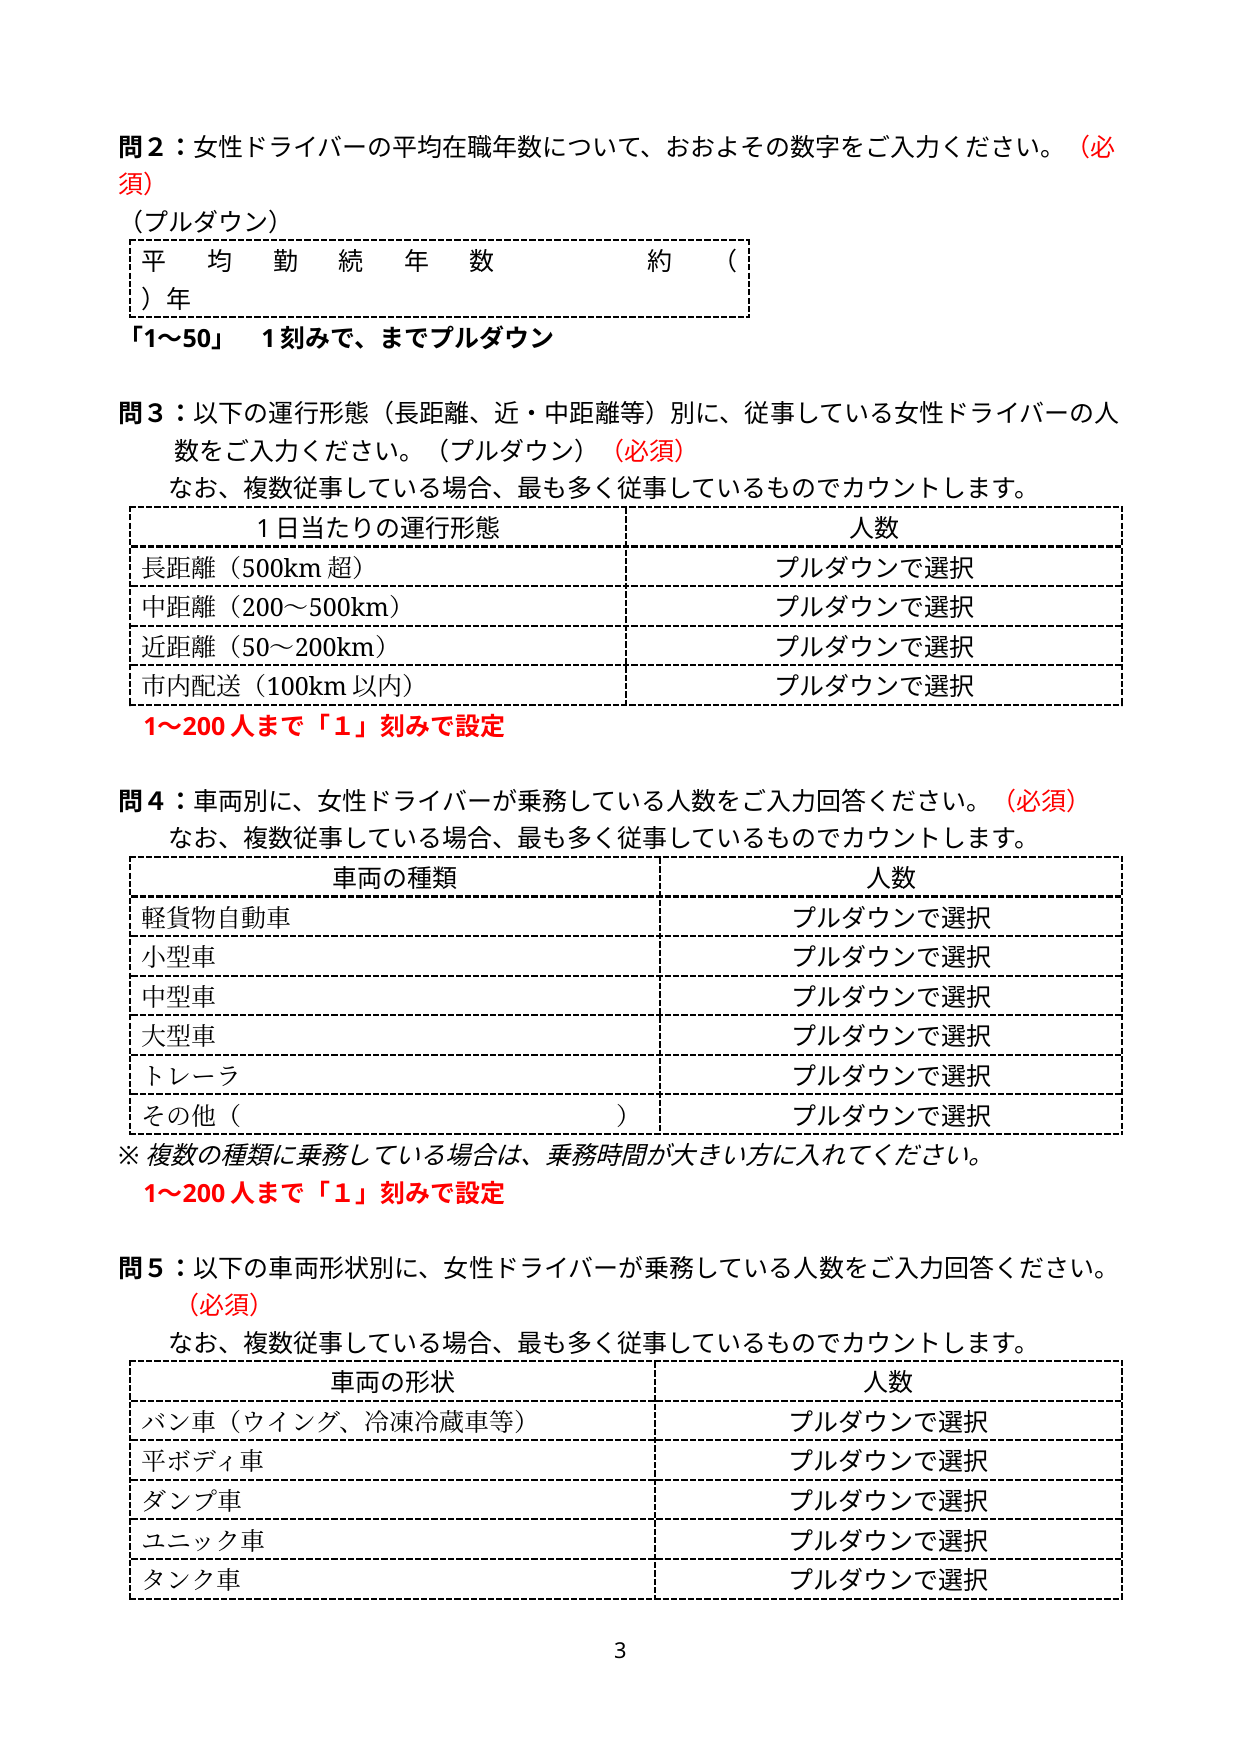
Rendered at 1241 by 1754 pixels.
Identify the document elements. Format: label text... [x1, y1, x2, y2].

table_cell プルダウンで選択 [660, 1093, 1122, 1133]
table_cell 中距離（200～500km） [130, 585, 626, 624]
table_cell プルダウンで選択 [655, 1400, 1122, 1439]
table_cell 長距離（500km超） [130, 545, 626, 585]
table_header 平均勤続年数 約（ ）年 [130, 239, 749, 316]
table_cell プルダウンで選択 [626, 625, 1122, 664]
table_cell ユニック車 [130, 1518, 655, 1558]
table_cell 軽貨物自動車 [130, 895, 660, 935]
table_header 1日当たりの運行形態 [130, 506, 626, 545]
table_cell プルダウンで選択 [660, 1014, 1122, 1054]
text なお、複数従事している場合、最も多く従事しているものでカウントします。 [118, 468, 1122, 506]
text 問２：女性ドライバーの平均在職年数について、おおよその数字をご入力ください。（必須） [118, 127, 1122, 202]
text なお、複数従事している場合、最も多く従事しているものでカウントします。 [118, 818, 1122, 856]
text 1～200人まで「１」刻みで設定 [118, 706, 1122, 743]
table_cell 平ボディ車 [130, 1439, 655, 1479]
table_cell プルダウンで選択 [655, 1558, 1122, 1597]
text ※ 複数の種類に乗務している場合は、乗務時間が大きい方に入れてください。 [118, 1135, 1122, 1172]
table_cell プルダウンで選択 [660, 935, 1122, 974]
table_header 人数 [655, 1360, 1122, 1399]
table_header 人数 [626, 506, 1122, 545]
table_cell 大型車 [130, 1014, 660, 1054]
text 問３：以下の運行形態（長距離、近・中距離等）別に、従事している女性ドライバーの人数をご入力ください。（プルダウン）（必須） [118, 393, 1122, 468]
table_cell 市内配送（100km以内） [130, 664, 626, 704]
table_cell プルダウンで選択 [655, 1479, 1122, 1518]
table_cell 近距離（50～200km） [130, 625, 626, 664]
table_cell プルダウンで選択 [660, 1054, 1122, 1093]
text 問４：車両別に、女性ドライバーが乗務している人数をご入力回答ください。（必須） [118, 781, 1122, 818]
table_cell その他（ ） [130, 1093, 660, 1133]
table_cell ダンプ車 [130, 1479, 655, 1518]
table_cell 中型車 [130, 975, 660, 1014]
table_header 車両の種類 [130, 856, 660, 895]
table_cell プルダウンで選択 [626, 585, 1122, 624]
table_cell プルダウンで選択 [655, 1439, 1122, 1479]
table_cell タンク車 [130, 1558, 655, 1597]
table_cell 小型車 [130, 935, 660, 974]
table_cell プルダウンで選択 [660, 895, 1122, 935]
table_header 人数 [660, 856, 1122, 895]
table_cell プルダウンで選択 [655, 1518, 1122, 1558]
table_cell プルダウンで選択 [626, 545, 1122, 585]
table_header 車両の形状 [130, 1360, 655, 1399]
table_cell プルダウンで選択 [660, 975, 1122, 1014]
table_cell プルダウンで選択 [626, 664, 1122, 704]
table_cell トレーラ [130, 1054, 660, 1093]
text （プルダウン） [118, 202, 1122, 239]
text 「1～50」 1刻みで、までプルダウン [118, 318, 1122, 356]
text 問５：以下の車両形状別に、女性ドライバーが乗務している人数をご入力回答ください。（必須） [118, 1247, 1122, 1322]
text なお、複数従事している場合、最も多く従事しているものでカウントします。 [118, 1322, 1122, 1360]
table_cell バン車（ウイング、冷凍冷蔵車等） [130, 1400, 655, 1439]
text 1～200人まで「１」刻みで設定 [118, 1172, 1122, 1210]
